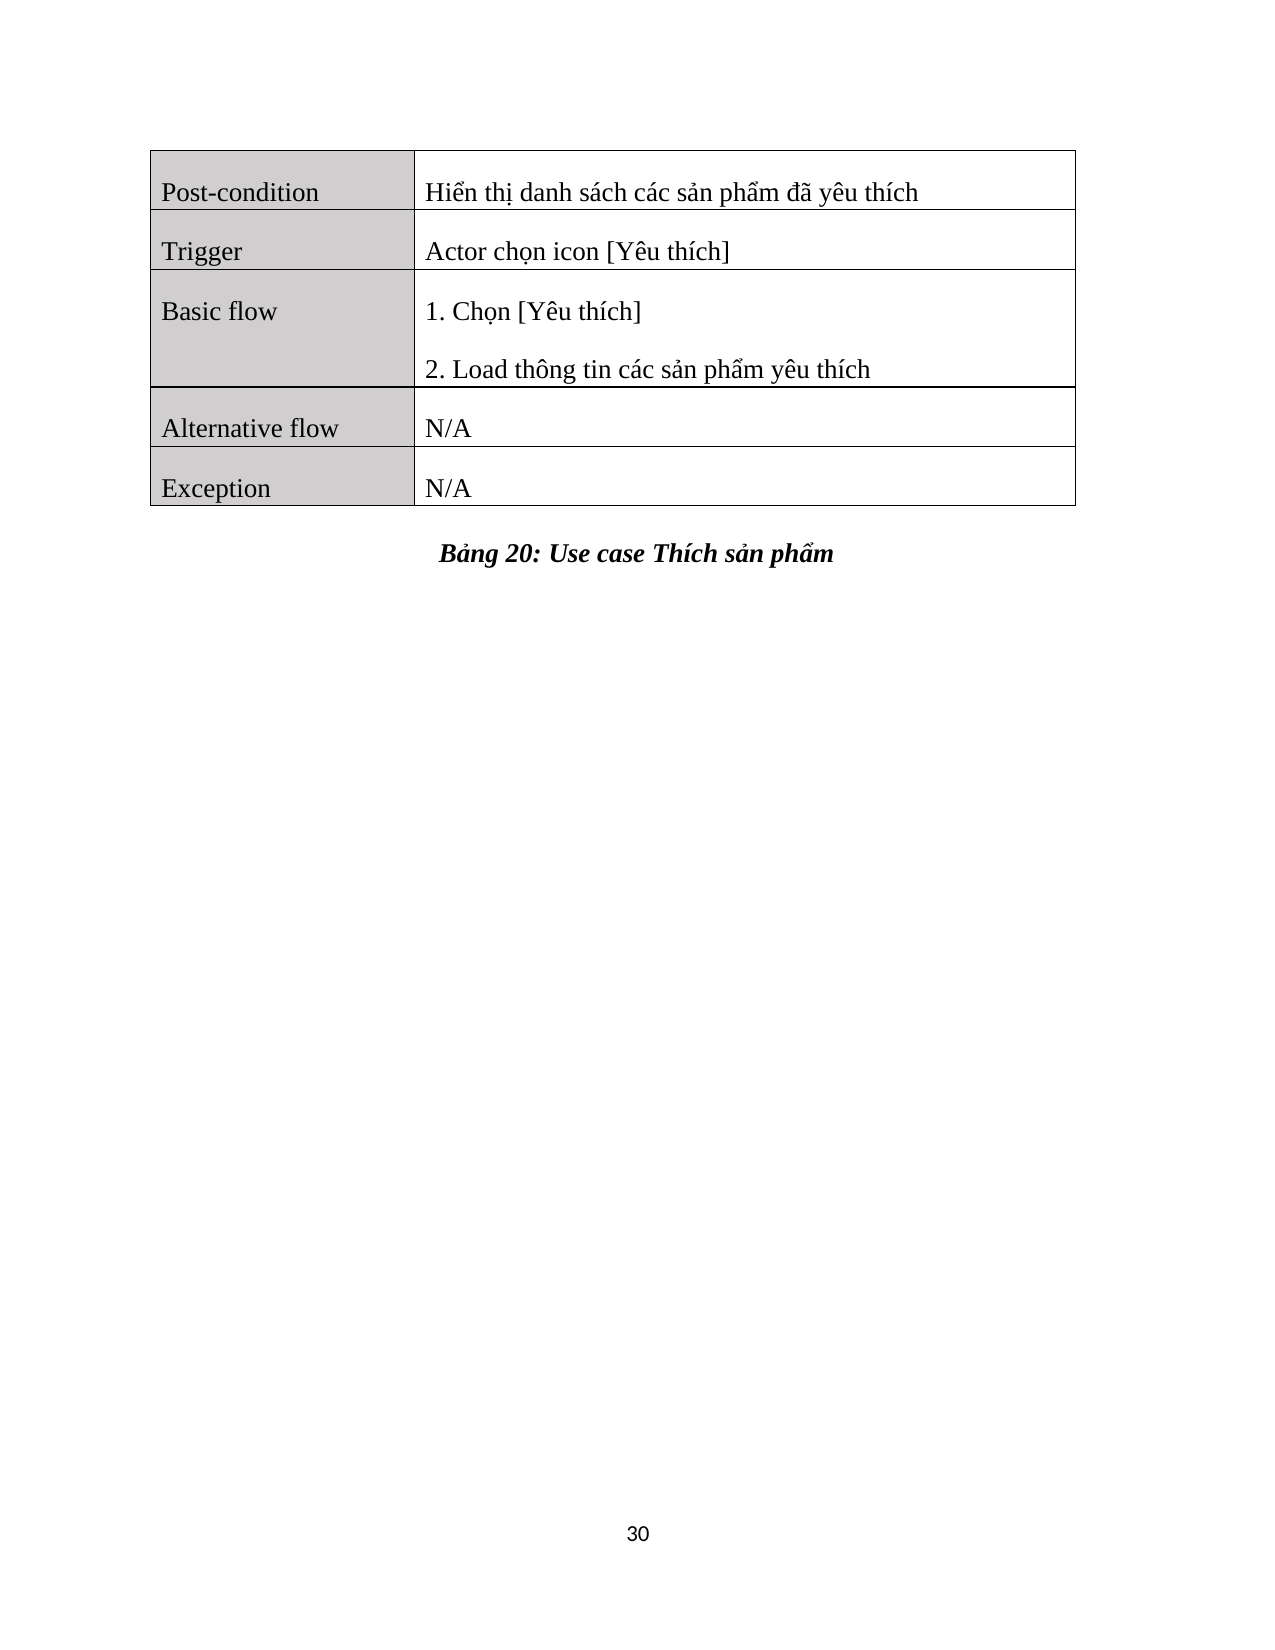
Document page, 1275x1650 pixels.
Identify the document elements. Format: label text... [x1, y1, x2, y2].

table_cell Alternative flow [151, 388, 414, 446]
table_cell Post-condition [151, 151, 414, 209]
table_cell Exception [151, 447, 414, 505]
table_cell Basic flow [151, 270, 414, 386]
table_cell Actor chọn icon [Yêu thích] [415, 210, 1075, 269]
text Bảng 20: Use case Thích sản phẩm [150, 506, 1125, 568]
table_cell Hiển thị danh sách các sản phẩm đã yêu thích [415, 151, 1075, 209]
table_cell Trigger [151, 210, 414, 269]
table_cell 1. Chọn [Yêu thích] 2. Load thông tin các sản phẩm yêu thích [415, 270, 1075, 386]
table_cell N/A [415, 388, 1075, 446]
table_cell N/A [415, 447, 1075, 505]
